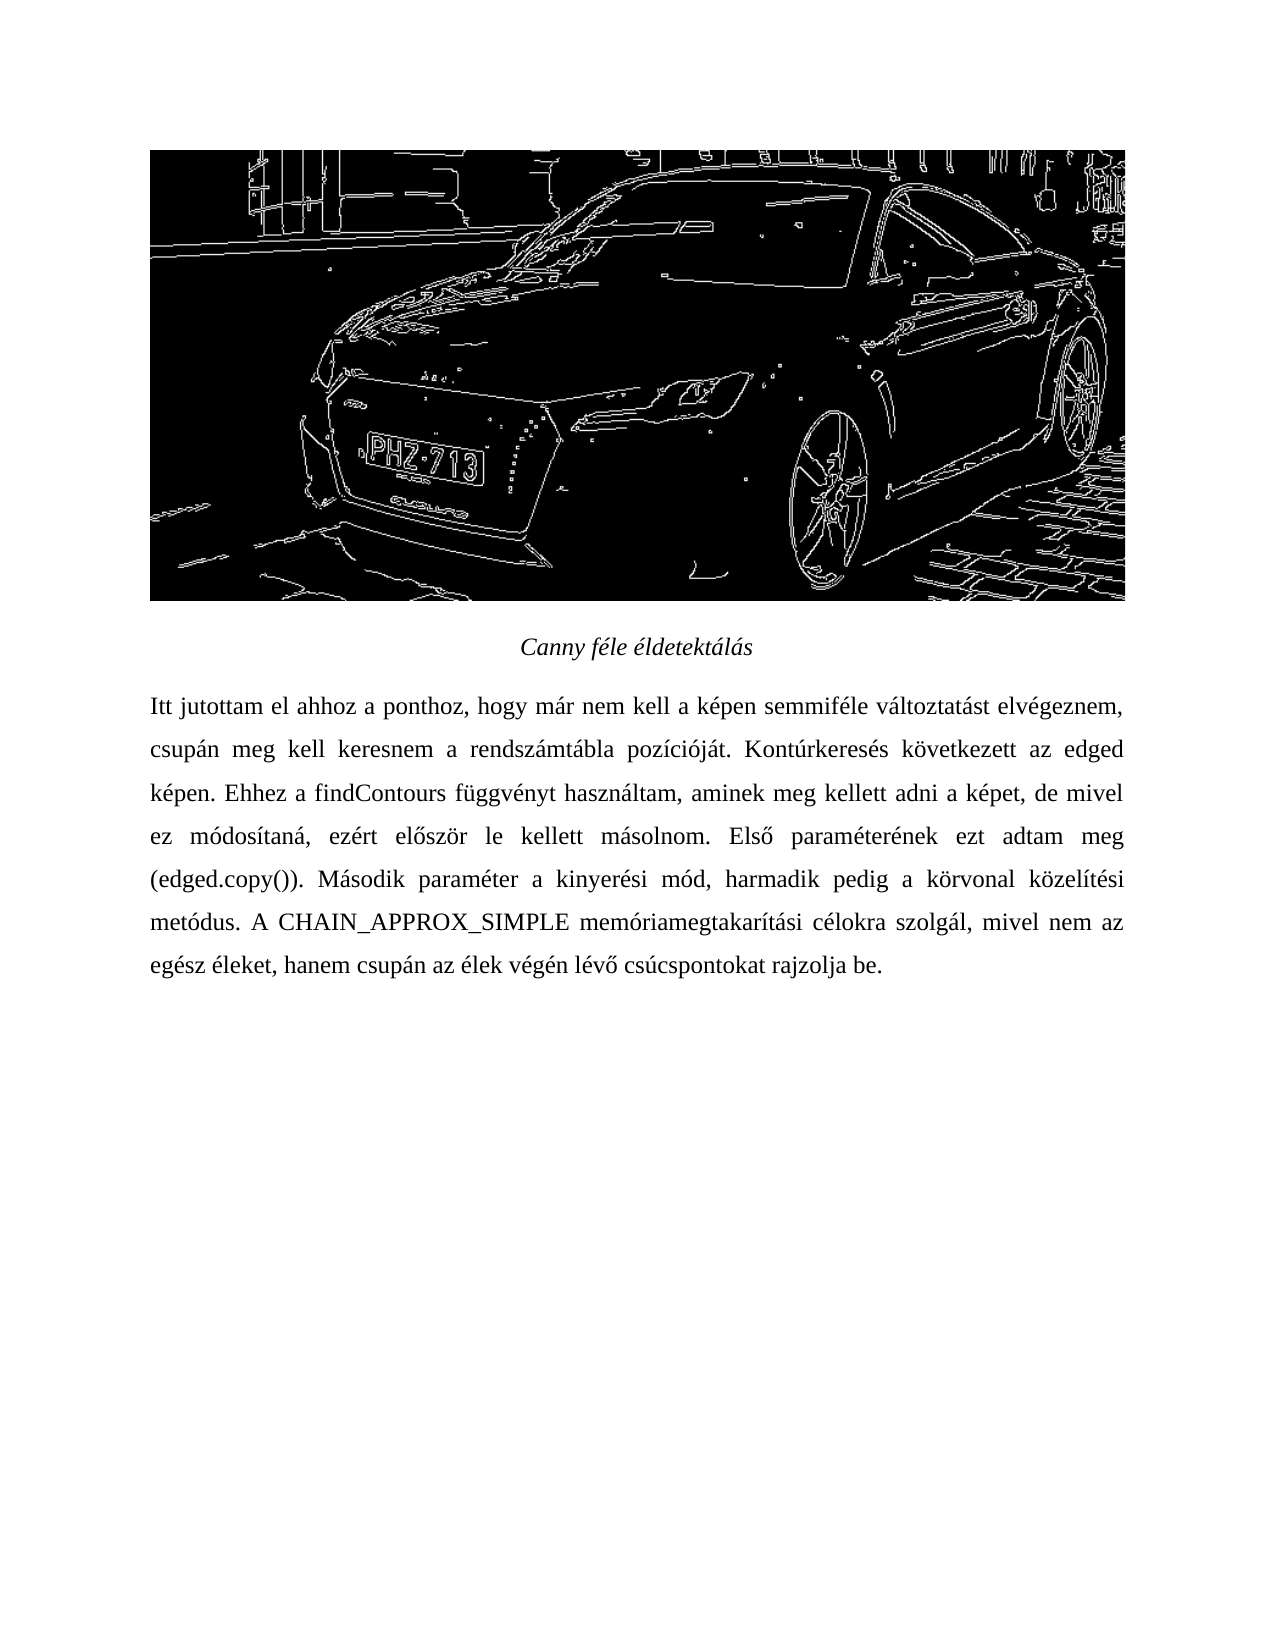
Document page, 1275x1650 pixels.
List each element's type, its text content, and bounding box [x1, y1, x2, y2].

picture [150, 150, 1125, 601]
text Itt jutottam el ahhoz a ponthoz, hogy már nem kell a képen semmiféle változtatást elvégeznem, csupán meg kell keresnem a rendszámtábla pozícióját. Kontúrkeresés következett az edged képen. Ehhez a findContours függvényt használtam, aminek meg kellett adni a képet, de mivel ez módosítaná, ezért először le kellett másolnom. Első paraméterének ezt adtam meg (edged.copy()). Második paraméter a kinyerési mód, harmadik pedig a körvonal közelítési metódus. A CHAIN_APPROX_SIMPLE memóriamegtakarítási célokra szolgál, mivel nem az egész éleket, hanem csupán az élek végén lévő csúcspontokat rajzolja be. [150, 691, 1125, 979]
text Canny féle éldetektálás [150, 632, 1125, 660]
